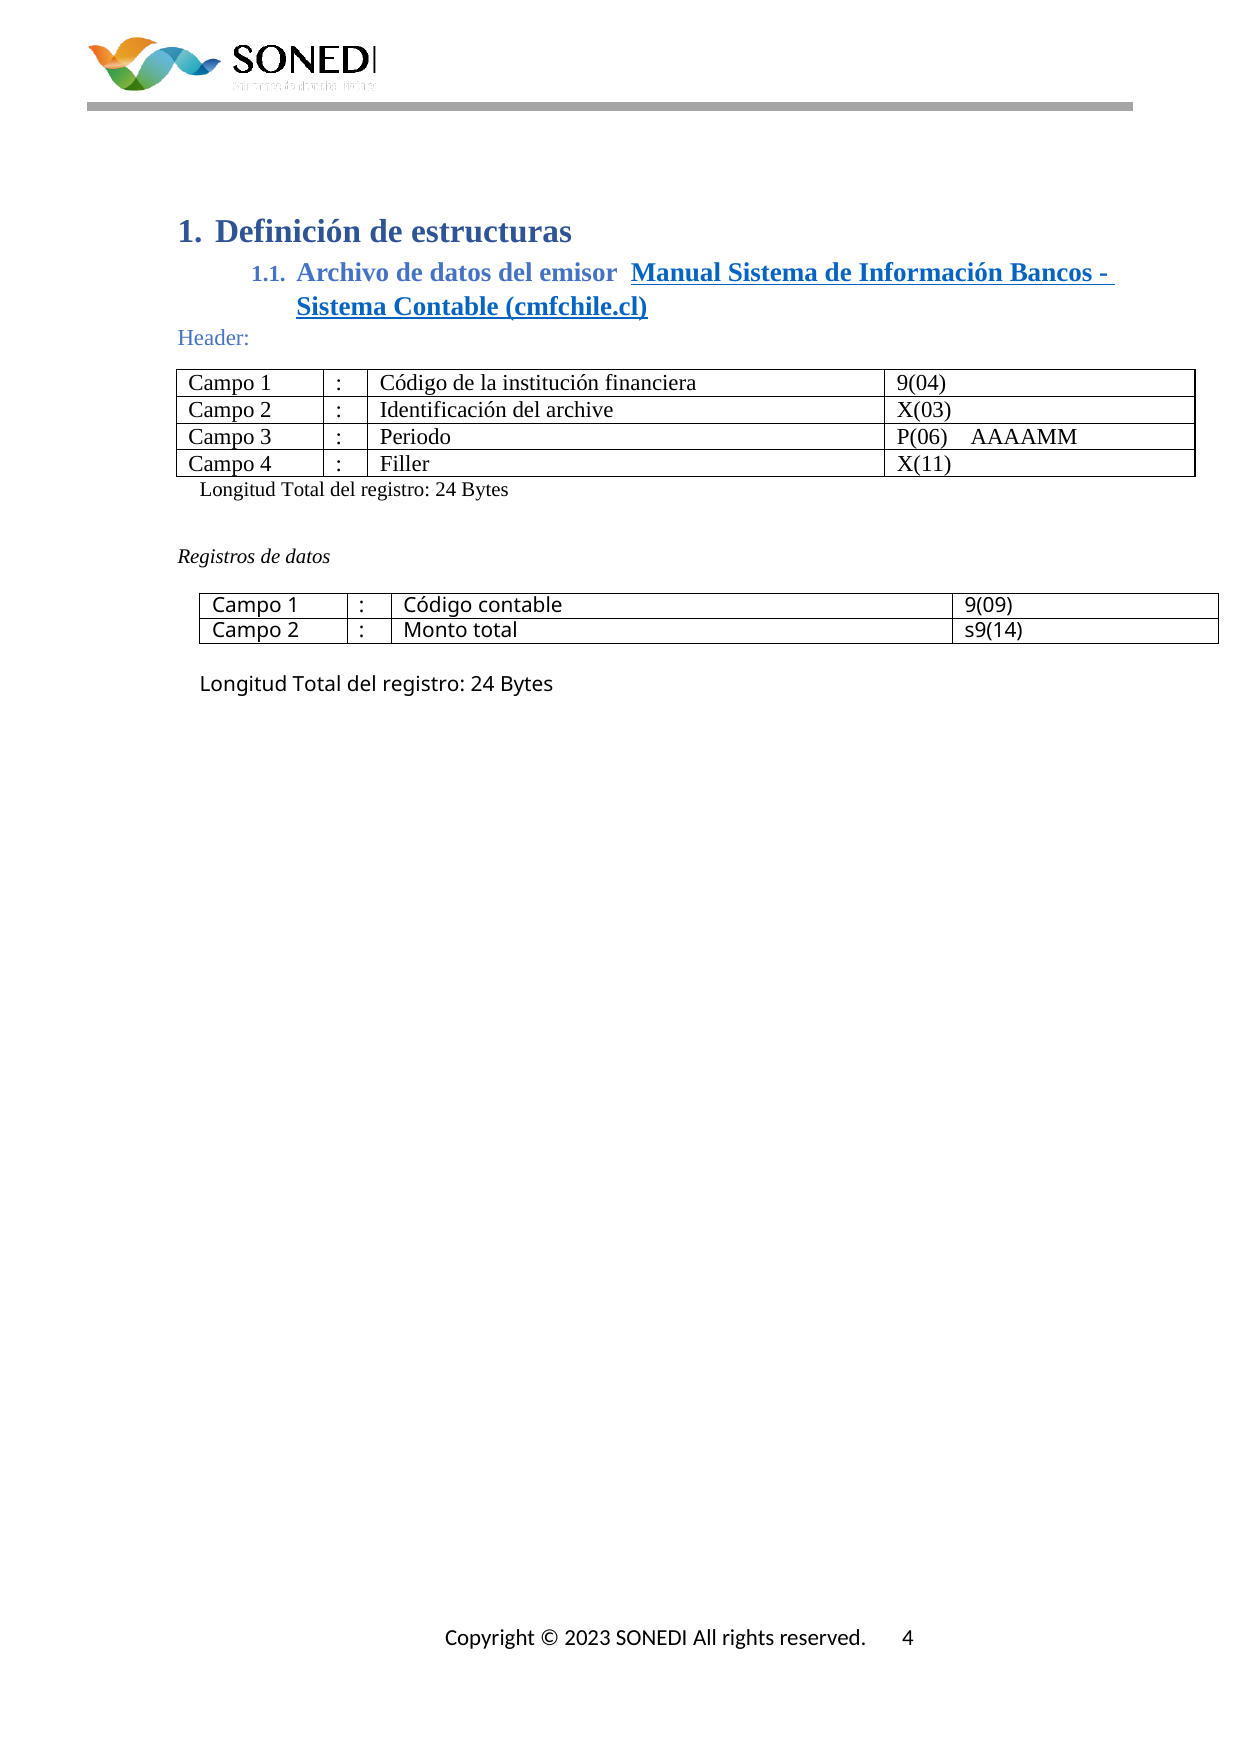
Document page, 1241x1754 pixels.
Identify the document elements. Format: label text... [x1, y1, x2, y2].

table_header Código contable [392, 594, 952, 618]
picture [87, 37, 376, 91]
table_cell Campo 2 [200, 619, 347, 643]
table_cell Campo 3 [177, 424, 323, 449]
text Longitud Total del registro: 24 Bytes [199, 669, 1181, 698]
table_cell : [324, 397, 367, 422]
text Header: [177, 324, 1181, 350]
table_cell : [324, 450, 367, 476]
table_cell Identificación del archive [368, 397, 884, 422]
text Longitud Total del registro: 24 Bytes [199, 477, 1181, 501]
table_cell : [324, 424, 367, 449]
table_header Campo 1 [200, 594, 347, 618]
table_header Campo 1 [177, 370, 323, 396]
table_cell X(03) [885, 397, 1194, 422]
text Registros de datos [177, 544, 1181, 568]
table_cell Campo 2 [177, 397, 323, 422]
table_cell Periodo [368, 424, 884, 449]
table_cell X(11) [885, 450, 1194, 476]
table_header Código de la institución financiera [368, 370, 884, 396]
table_header 9(04) [885, 370, 1194, 396]
table_cell P(06) AAAAMM [885, 424, 1194, 449]
subtitle Archivo de datos del emisor Manual Sistema de Información Bancos - Sistema Contable (cmfchile.cl) [251, 257, 1181, 321]
table_header 9(09) [953, 594, 1218, 618]
subtitle Definición de estructuras [177, 211, 1181, 249]
table_cell : [348, 619, 391, 643]
table_cell Monto total [392, 619, 952, 643]
table_header : [324, 370, 367, 396]
table_cell Campo 4 [177, 450, 323, 476]
table_cell s9(14) [953, 619, 1218, 643]
table_header : [348, 594, 391, 618]
table_cell Filler [368, 450, 884, 476]
